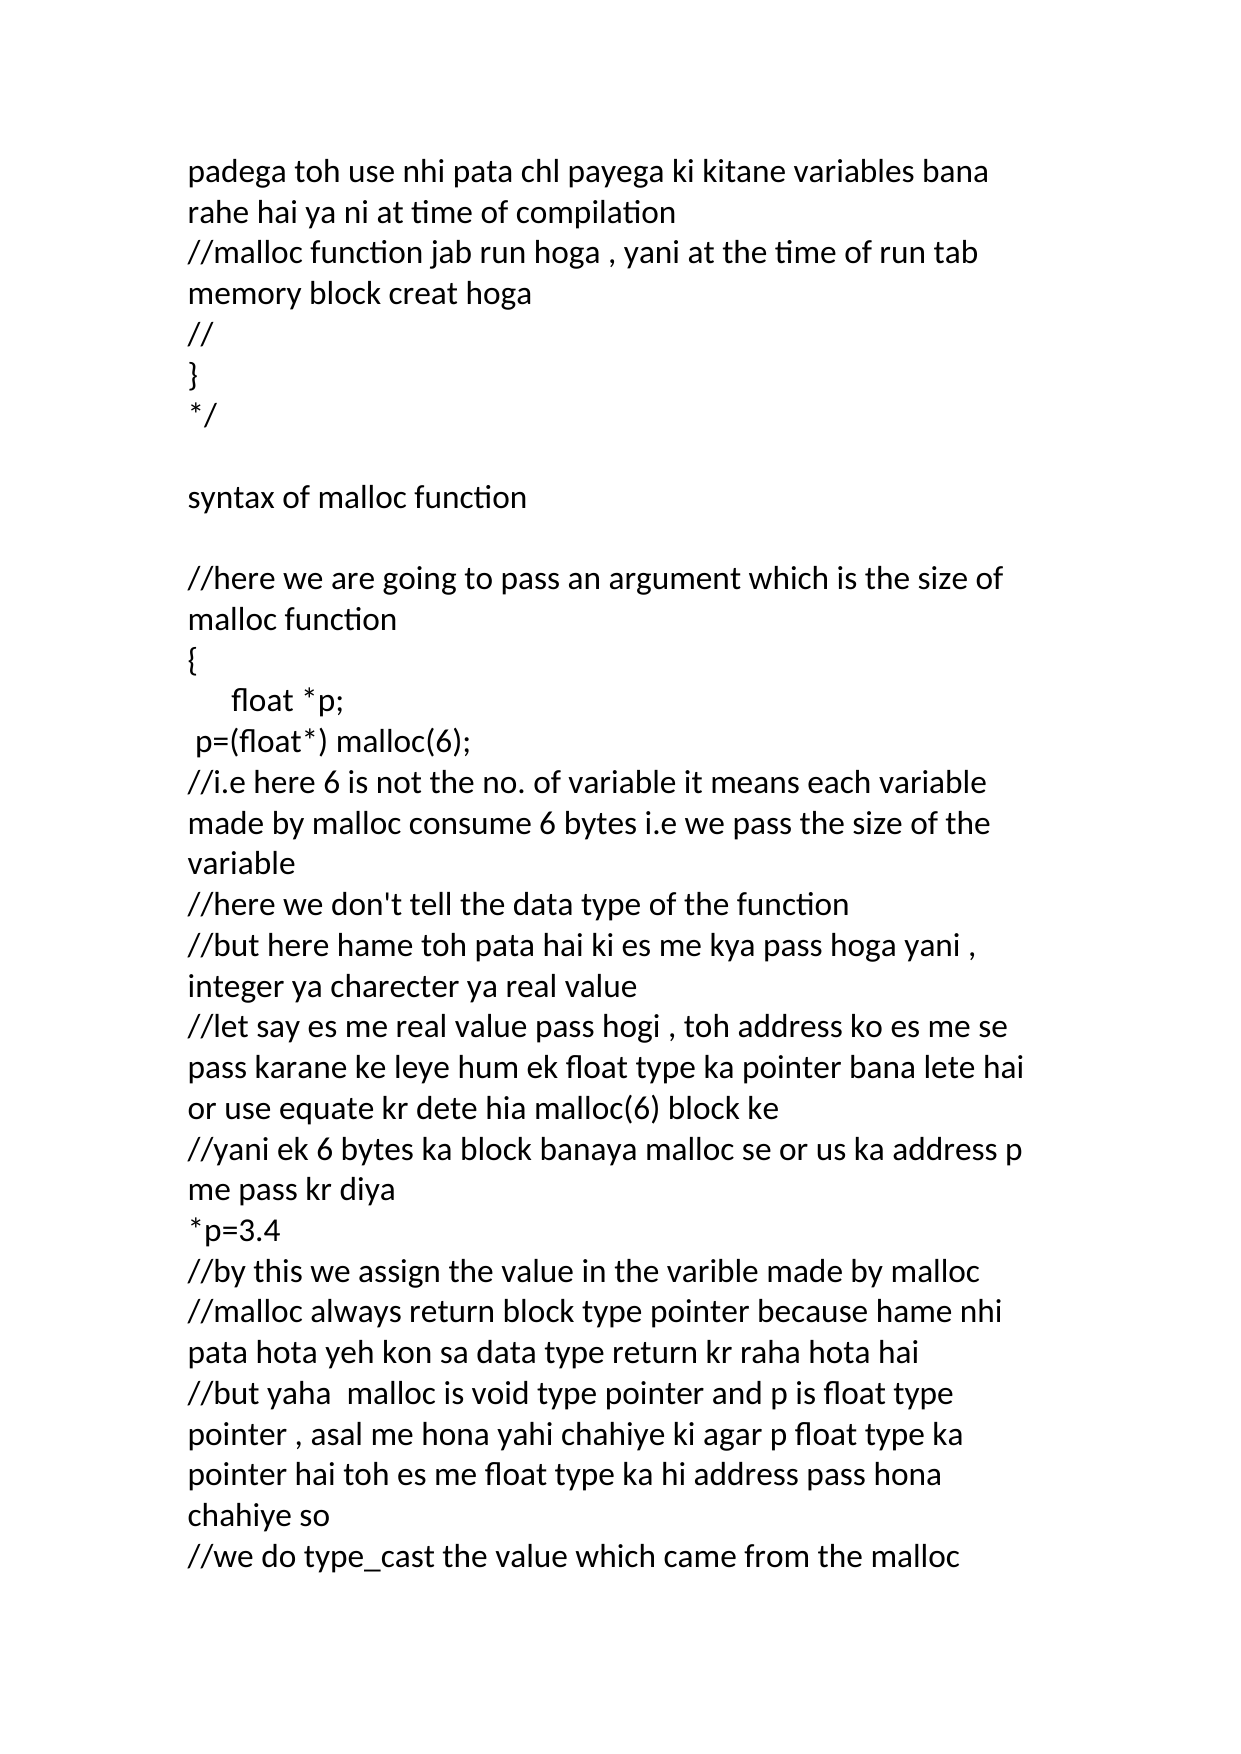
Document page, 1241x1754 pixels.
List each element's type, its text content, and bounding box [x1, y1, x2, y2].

text //here we don't tell the data type of the function [187, 883, 1053, 924]
text //but yaha malloc is void type pointer and p is float type pointer , asal me hona yahi chahiye ki agar p float type ka pointer hai toh es me float type ka hi address pass hona chahiye so [187, 1372, 1053, 1535]
text //by this we assign the value in the varible made by malloc [187, 1250, 1053, 1290]
text //but here hame toh pata hai ki es me kya pass hoga yani , integer ya charecter ya real value [187, 924, 1053, 1005]
text float *p; [187, 679, 1053, 720]
text //yani ek 6 bytes ka block banaya malloc se or us ka address p me pass kr diya [187, 1127, 1053, 1209]
text p=(float*) malloc(6); [187, 720, 1053, 761]
text // [187, 313, 1053, 354]
text //malloc always return block type pointer because hame nhi pata hota yeh kon sa data type return kr raha hota hai [187, 1290, 1053, 1372]
text //here we are going to pass an argument which is the size of malloc function [187, 557, 1053, 639]
text //we do type_cast the value which came from the malloc [187, 1535, 1053, 1576]
text *p=3.4 [187, 1209, 1053, 1250]
text } [187, 354, 1053, 394]
text syntax of malloc function [187, 476, 1053, 517]
text */ [187, 394, 1053, 435]
text //let say es me real value pass hogi , toh address ko es me se pass karane ke leye hum ek float type ka pointer bana lete hai or use equate kr dete hia malloc(6) block ke [187, 1005, 1053, 1127]
text //i.e here 6 is not the no. of variable it means each variable made by malloc consume 6 bytes i.e we pass the size of the variable [187, 761, 1053, 883]
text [187, 150, 1053, 231]
text //malloc function jab run hoga , yani at the time of run tab memory block creat hoga [187, 231, 1053, 313]
text { [187, 639, 1053, 679]
